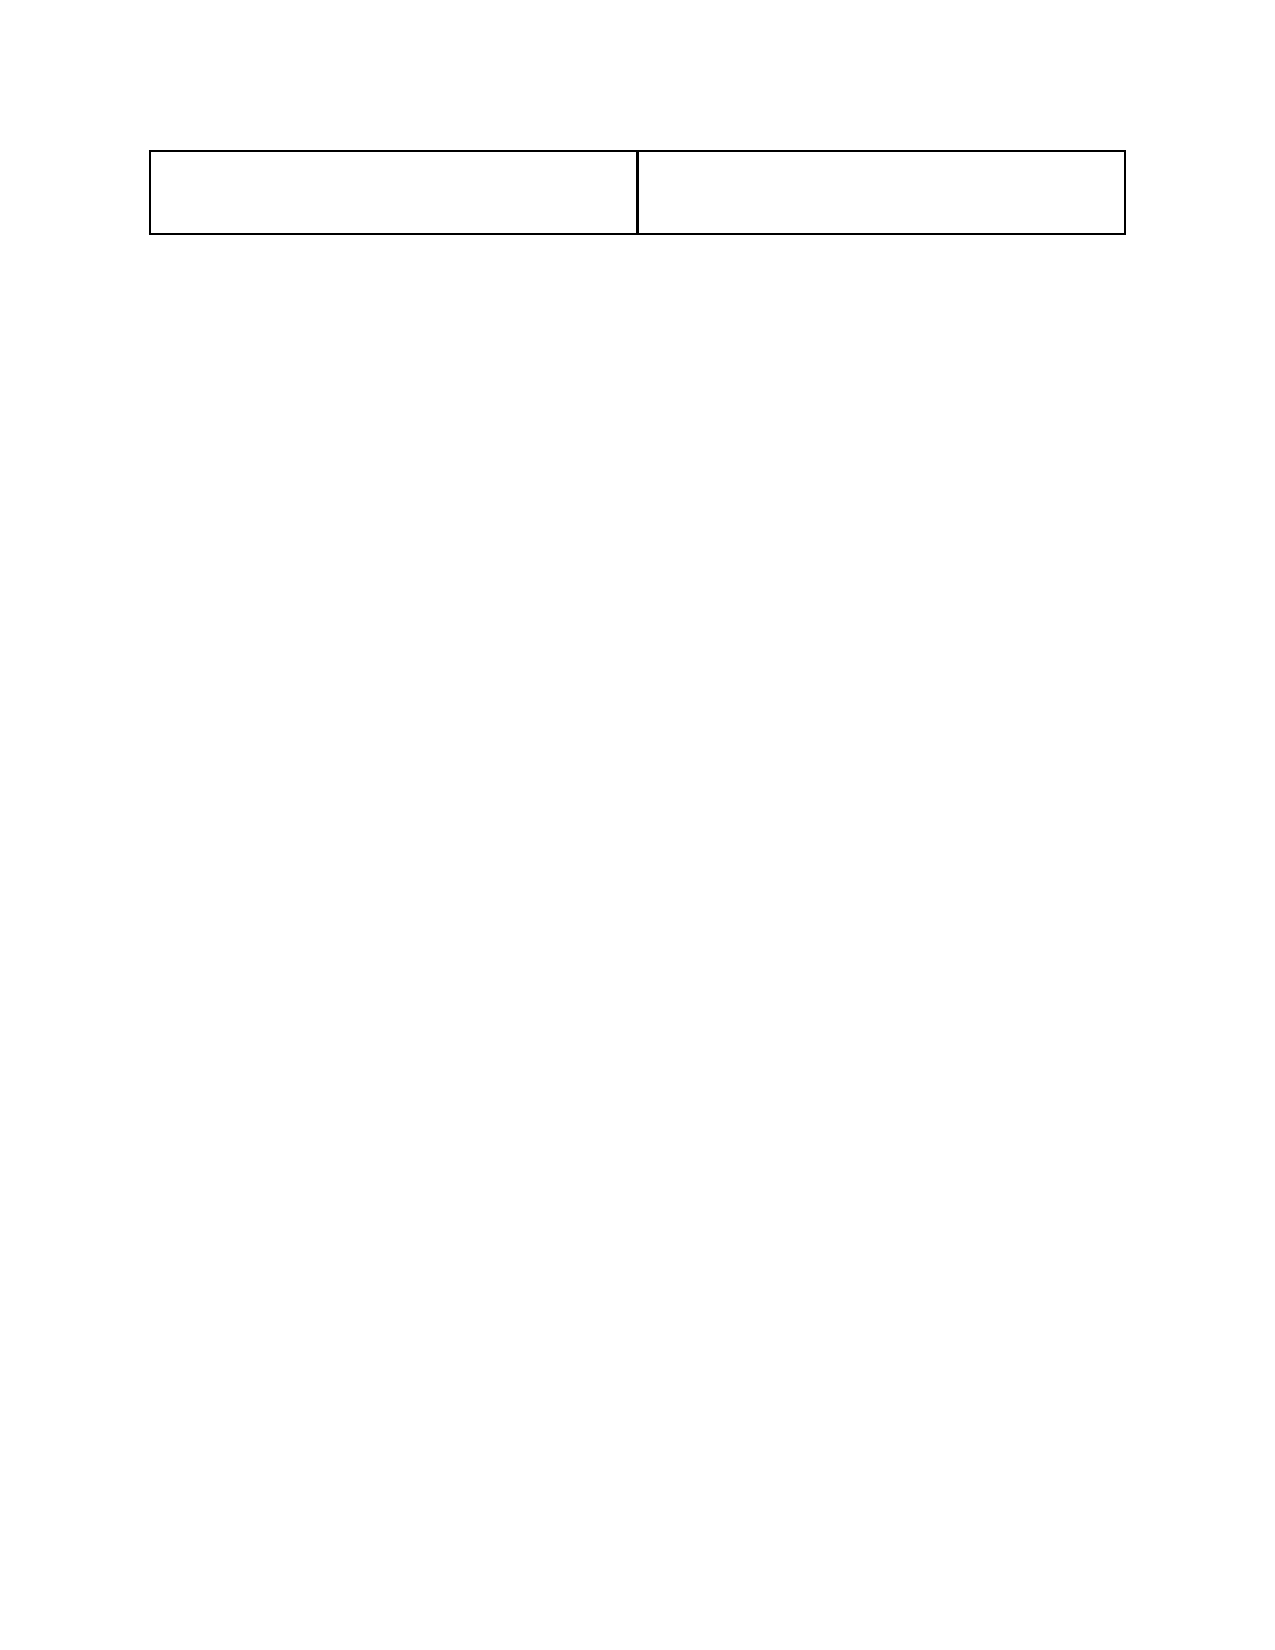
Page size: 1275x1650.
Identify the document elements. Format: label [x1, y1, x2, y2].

table_cell [151, 152, 636, 233]
table_cell [639, 152, 1124, 233]
